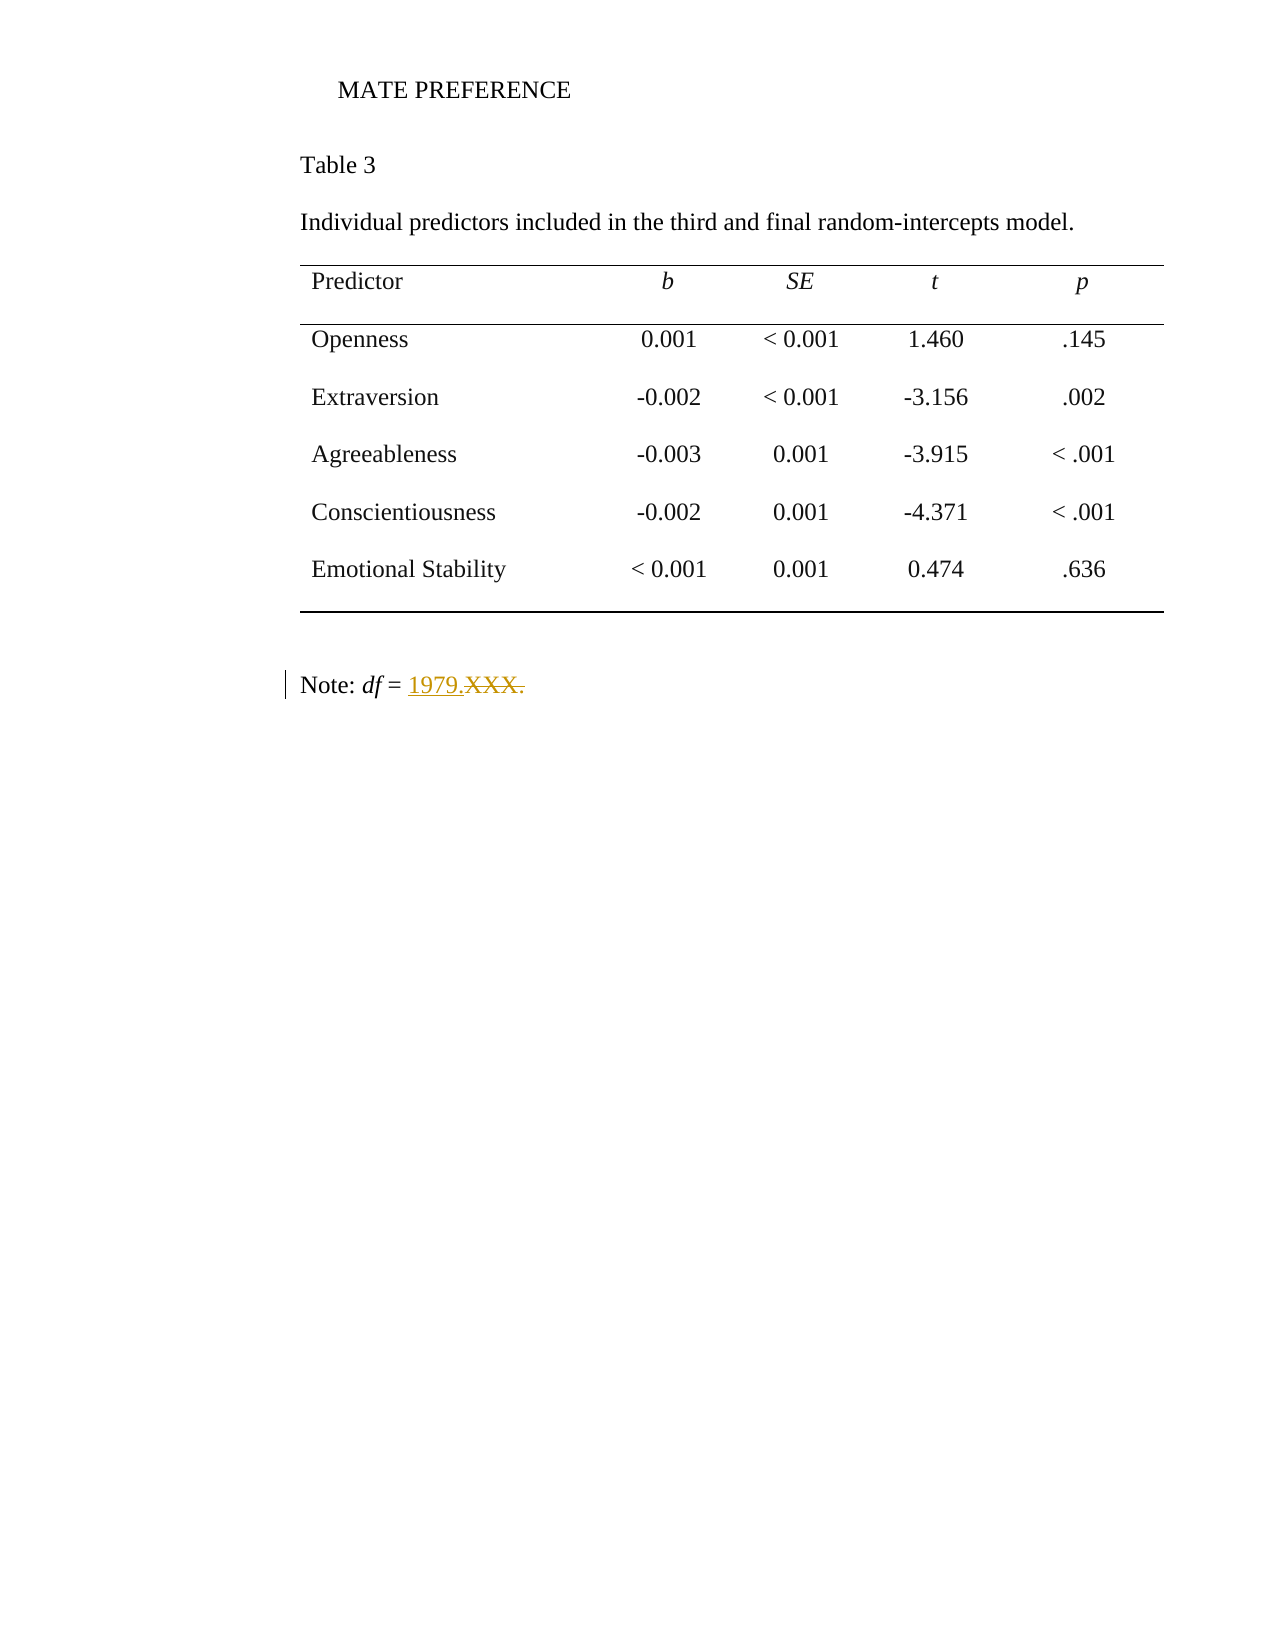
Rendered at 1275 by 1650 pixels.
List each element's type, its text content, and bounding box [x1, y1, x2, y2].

table_cell 0.001 [734, 439, 868, 497]
table_cell .145 [1003, 325, 1164, 382]
table_cell < 0.001 [734, 325, 868, 382]
text Individual predictors included in the third and final random-intercepts model. [300, 207, 1125, 236]
table_cell 1.460 [869, 325, 1003, 382]
table_header t [869, 266, 1003, 323]
table_cell Conscientiousness [300, 497, 604, 554]
table_cell 0.001 [604, 325, 734, 382]
table_cell < .001 [1003, 439, 1164, 497]
table_cell 0.001 [734, 497, 868, 554]
table_cell -3.915 [869, 439, 1003, 497]
table_cell Extraversion [300, 382, 604, 439]
table_header b [604, 266, 734, 323]
table_cell -4.371 [869, 497, 1003, 554]
table_header p [1003, 266, 1164, 323]
table_header Predictor [300, 266, 604, 323]
table_cell -0.002 [604, 497, 734, 554]
table_cell -0.003 [604, 439, 734, 497]
table_cell Openness [300, 325, 604, 382]
table_cell .636 [1003, 554, 1164, 611]
text Note: df = [300, 670, 1125, 699]
table_cell -3.156 [869, 382, 1003, 439]
table_cell 0.001 [734, 554, 868, 611]
table_cell Agreeableness [300, 439, 604, 497]
table_cell 0.474 [869, 554, 1003, 611]
table_cell -0.002 [604, 382, 734, 439]
table_cell < 0.001 [734, 382, 868, 439]
table_cell .002 [1003, 382, 1164, 439]
table_header SE [734, 266, 868, 323]
table_cell < 0.001 [604, 554, 734, 611]
text Table 3 [300, 150, 1125, 179]
table_cell Emotional Stability [300, 554, 604, 611]
table_cell < .001 [1003, 497, 1164, 554]
